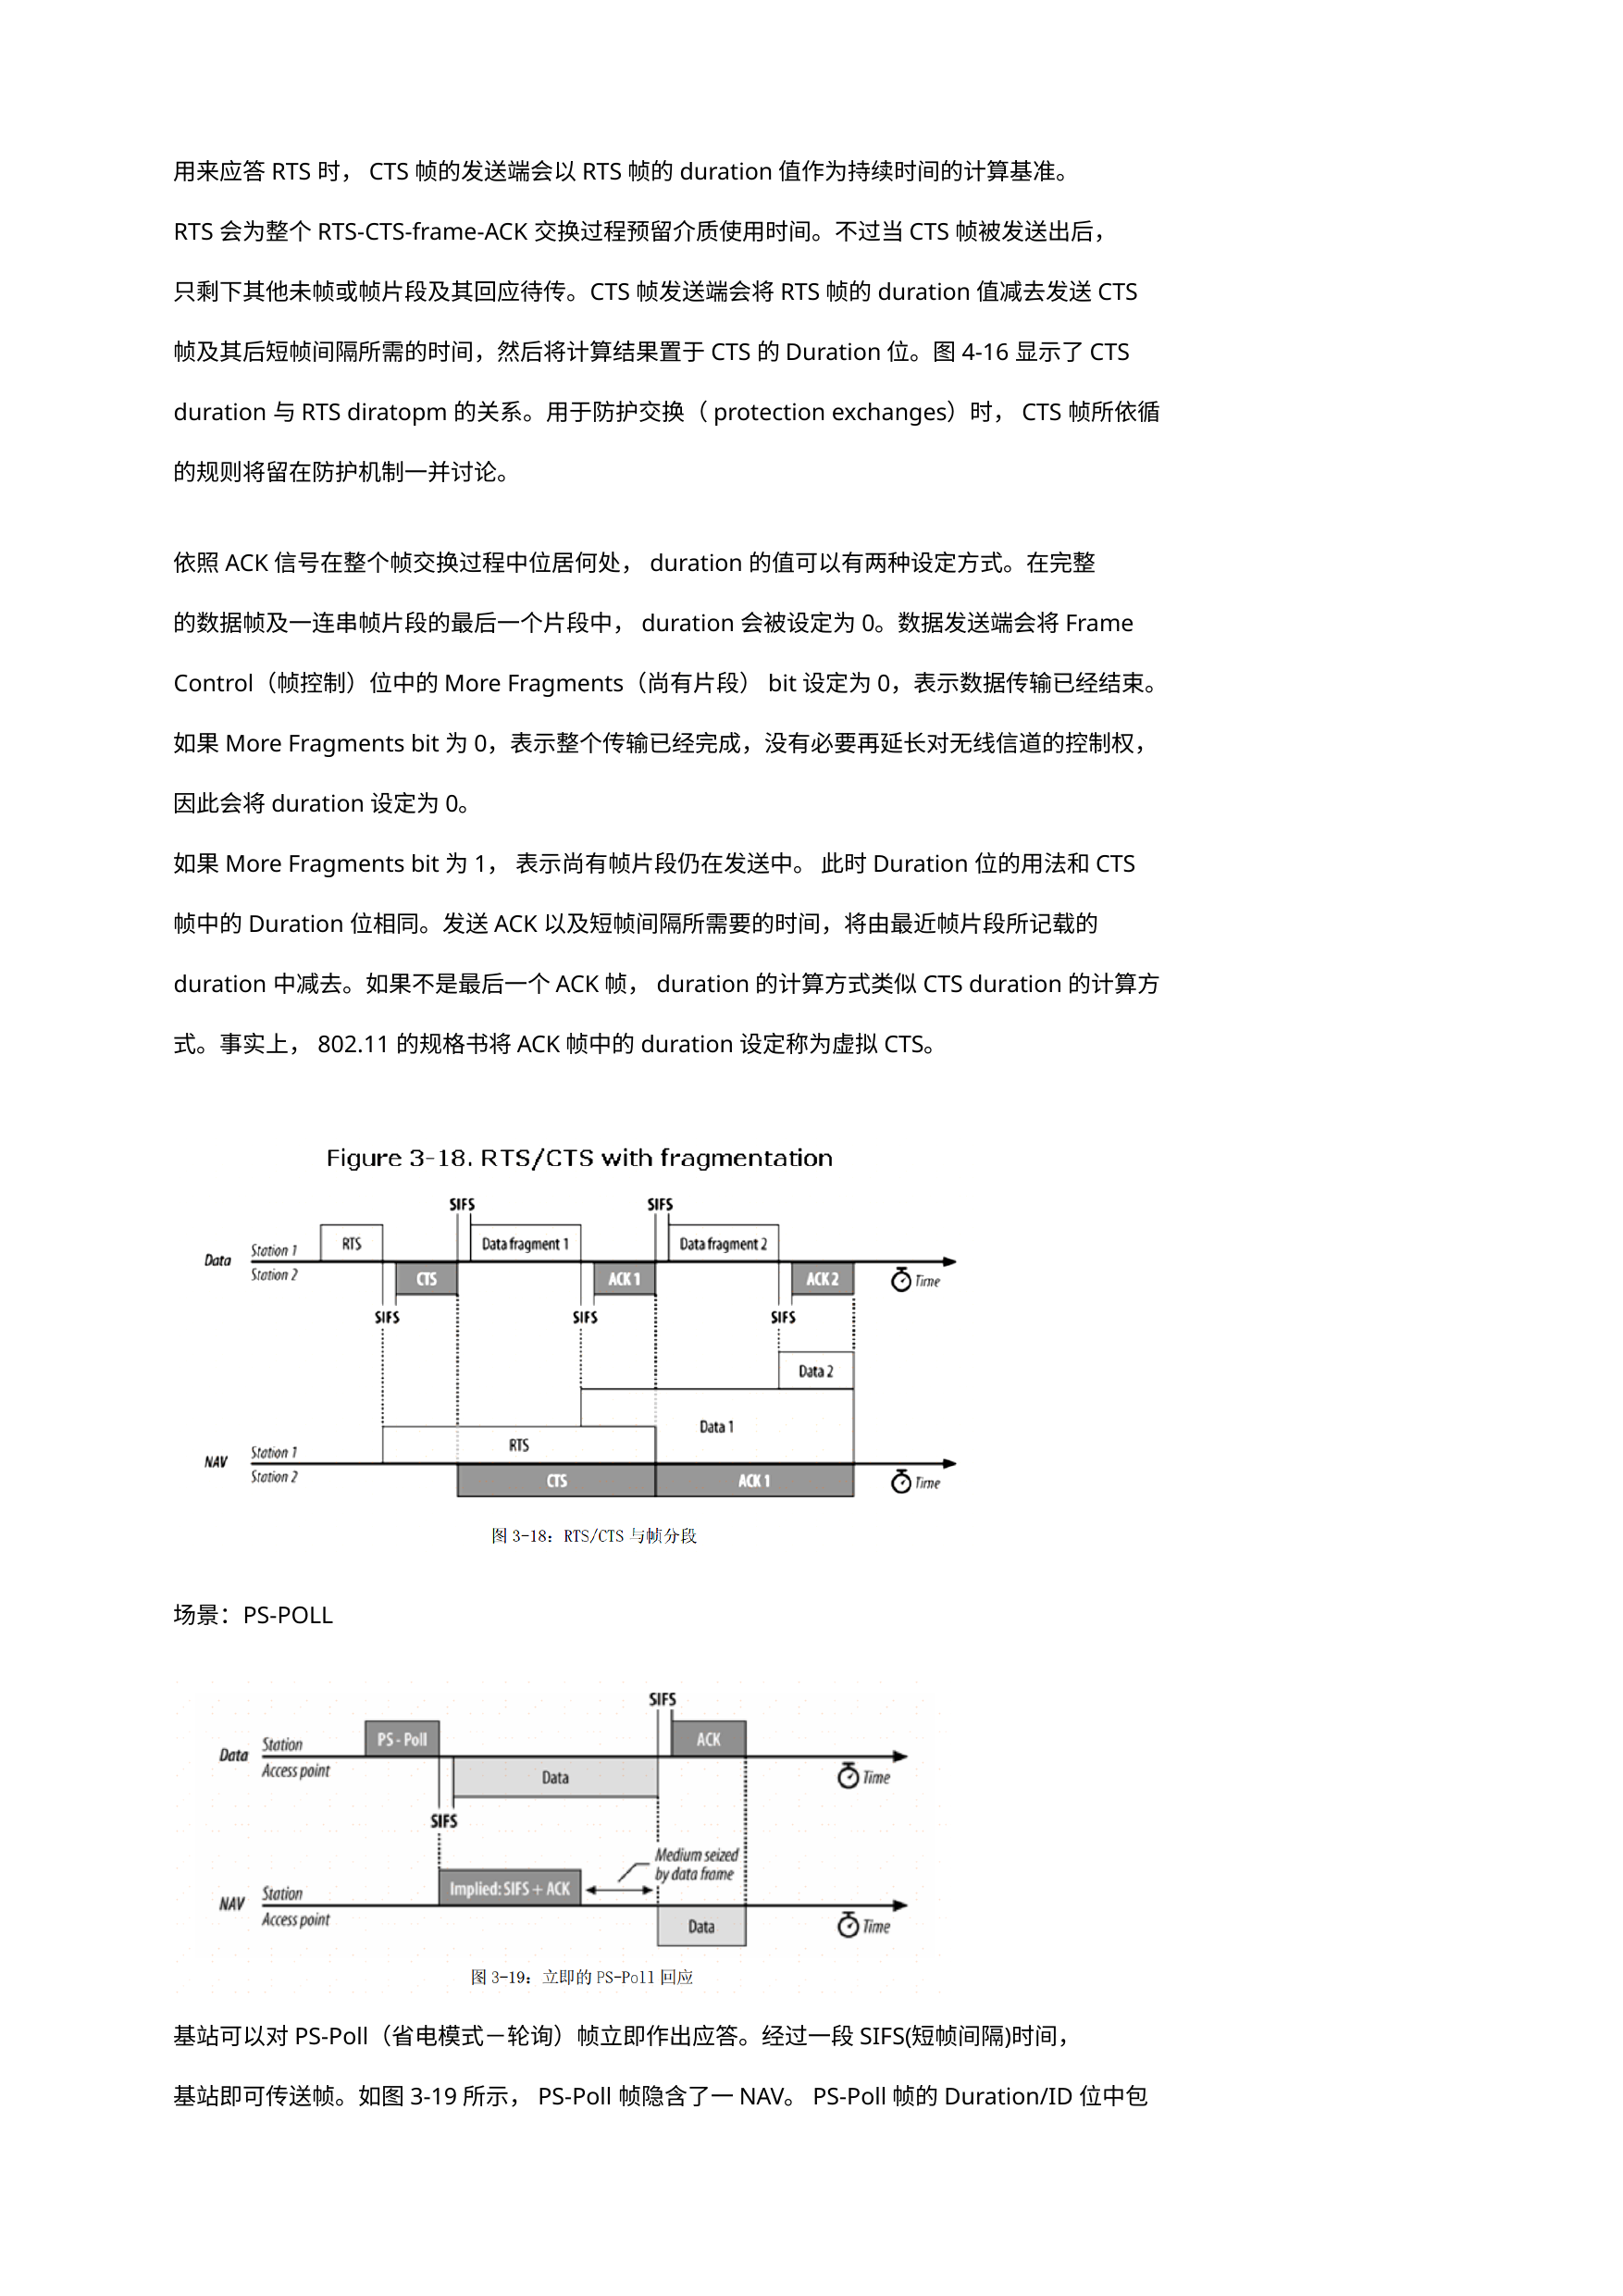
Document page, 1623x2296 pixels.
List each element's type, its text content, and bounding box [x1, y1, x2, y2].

text 帧及其后短帧间隔所需的时间，然后将计算结果置于 CTS 的 Duration 位。图 4-16 显示了 CTS [173, 320, 1449, 380]
text 只剩下其他未帧或帧片段及其回应待传。CTS 帧发送端会将 RTS 帧的 duration 值减去发送 CTS [173, 260, 1449, 320]
picture [173, 1133, 983, 1554]
text 如果 More Fragments bit 为 1， 表示尚有帧片段仍在发送中。 此时 Duration 位的用法和 CTS [173, 832, 1449, 892]
text 的数据帧及一连串帧片段的最后一个片段中， duration 会被设定为 0。数据发送端会将 Frame [173, 591, 1449, 652]
text 的规则将留在防护机制一并讨论。 [173, 441, 1449, 501]
text 因此会将 duration 设定为 0。 [173, 772, 1449, 832]
text 基站可以对 PS-Poll（省电模式－轮询）帧立即作出应答。经过一段 SIFS(短帧间隔)时间， [173, 2004, 1449, 2065]
text Control（帧控制）位中的 More Fragments（尚有片段） bit 设定为 0，表示数据传输已经结束。 [173, 652, 1449, 712]
text 式。事实上， 802.11 的规格书将 ACK 帧中的 duration 设定称为虚拟 CTS。 [173, 1012, 1449, 1073]
text 基站即可传送帧。如图 3-19 所示， PS-Poll 帧隐含了一 NAV。 PS-Poll 帧的 Duration/ID 位中包 [173, 2065, 1449, 2125]
text 帧中的 Duration 位相同。发送 ACK 以及短帧间隔所需要的时间，将由最近帧片段所记载的 [173, 892, 1449, 952]
text RTS 会为整个 RTS-CTS-frame-ACK 交换过程预留介质使用时间。不过当 CTS 帧被发送出后， [173, 200, 1449, 260]
picture [173, 1682, 951, 1997]
text 用来应答 RTS 时， CTS 帧的发送端会以 RTS 帧的 duration 值作为持续时间的计算基准。 [173, 140, 1449, 200]
text 如果 More Fragments bit 为 0，表示整个传输已经完成，没有必要再延长对无线信道的控制权， [173, 712, 1449, 772]
text 依照 ACK 信号在整个帧交换过程中位居何处， duration 的值可以有两种设定方式。在完整 [173, 531, 1449, 591]
text duration 中减去。如果不是最后一个 ACK 帧， duration 的计算方式类似 CTS duration 的计算方 [173, 952, 1449, 1012]
text 场景：PS-POLL [173, 1583, 1449, 1644]
text duration 与 RTS diratopm 的关系。用于防护交换（ protection exchanges）时， CTS 帧所依循 [173, 380, 1449, 441]
